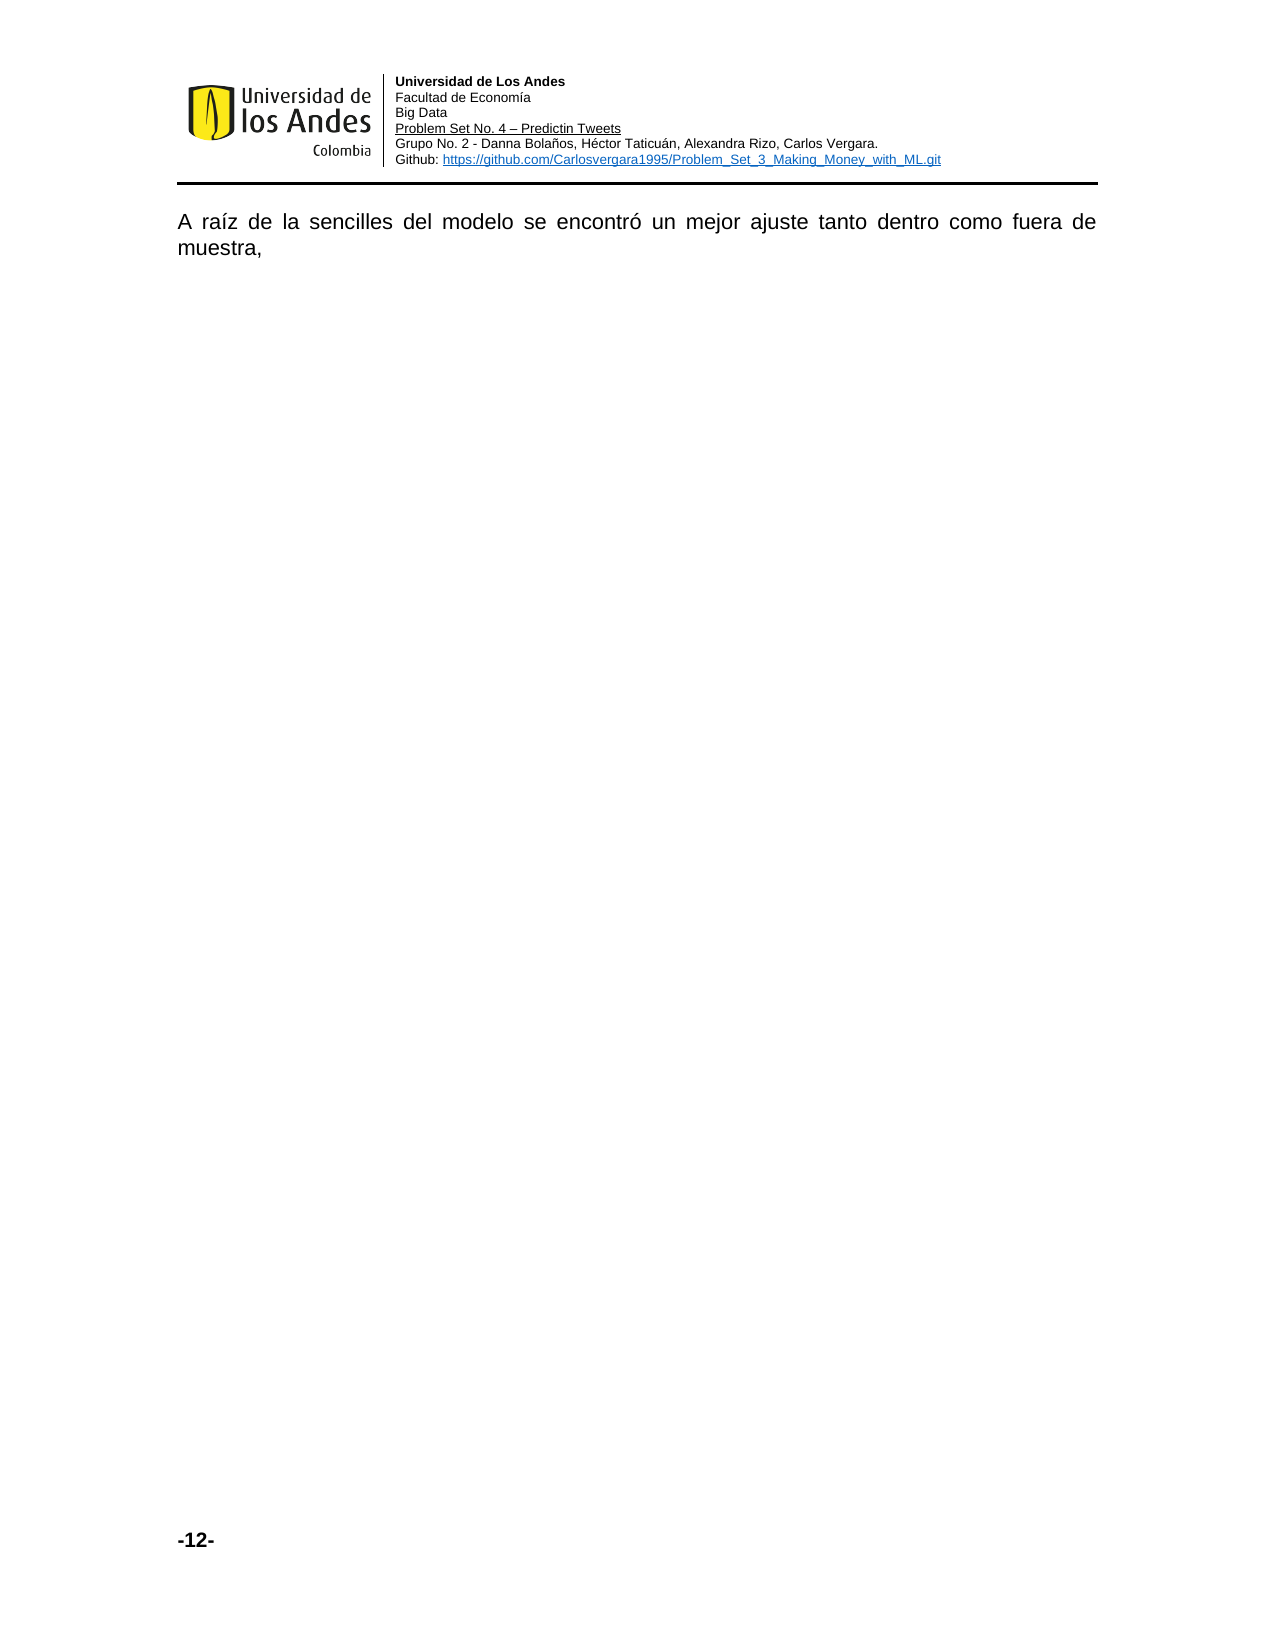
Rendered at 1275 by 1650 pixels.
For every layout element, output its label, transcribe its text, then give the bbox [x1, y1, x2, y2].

picture [188, 85, 371, 156]
text A raíz de la sencilles del modelo se encontró un mejor ajuste tanto dentro como fuera de muestra, [177, 209, 1098, 260]
